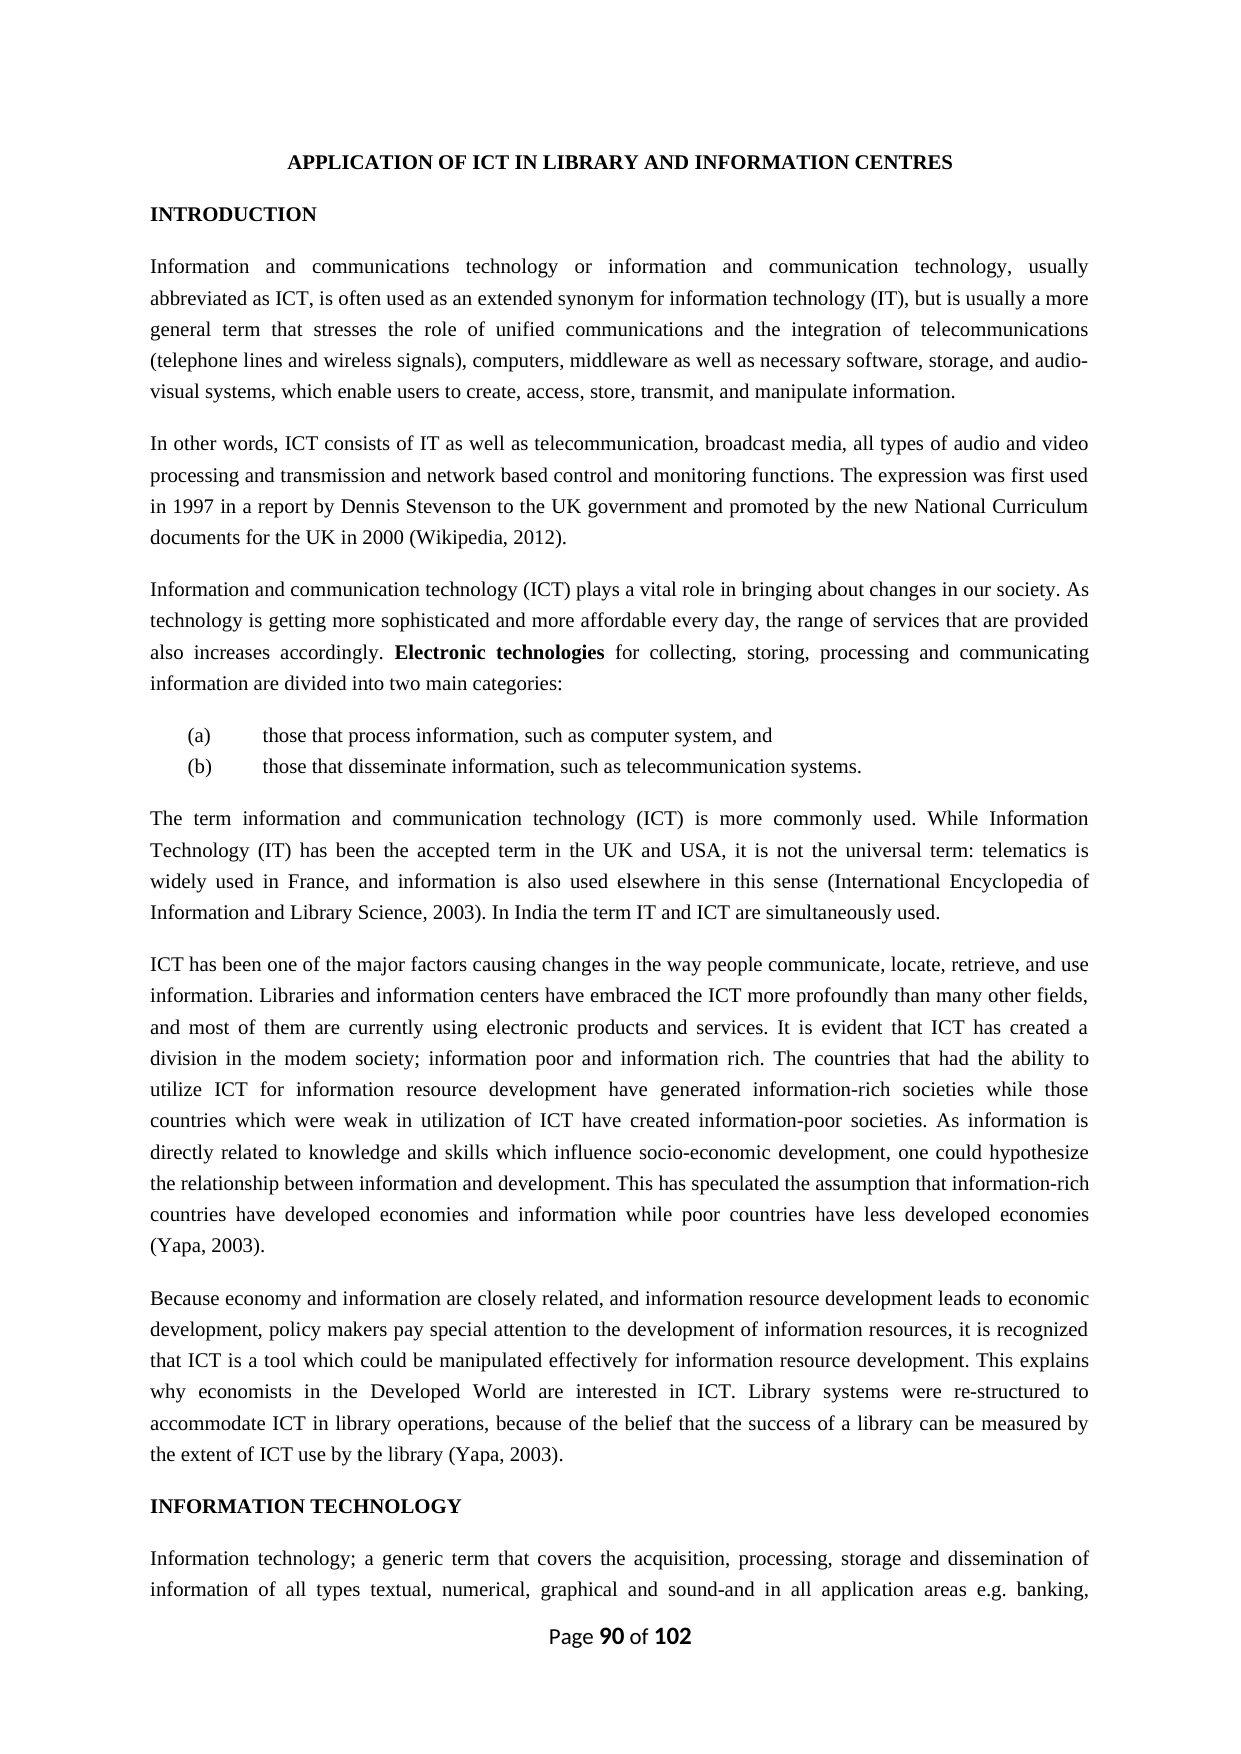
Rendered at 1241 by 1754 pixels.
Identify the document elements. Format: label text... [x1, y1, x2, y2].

text ICT has been one of the major factors causing changes in the way people communicate, locate, retrieve, and use information. Libraries and information centers have embraced the ICT more profoundly than many other fields, and most of them are currently using electronic products and services. It is evident that ICT has created a division in the modem society; information poor and information rich. The countries that had the ability to utilize ICT for information resource development have generated information-rich societies while those countries which were weak in utilization of ICT have created information-poor societies. As information is directly related to knowledge and skills which influence socio-economic development, one could hypothesize the relationship between information and development. This has speculated the assumption that information-rich countries have developed economies and information while poor countries have less developed economies (Yapa, 2003). [150, 952, 1090, 1257]
list those that disseminate information, such as telecommunication systems. [187, 754, 1090, 778]
text INTRODUCTION [150, 202, 1090, 226]
text Information and communications technology or information and communication technology, usually abbreviated as ICT, is often used as an extended synonym for information technology (IT), but is usually a more general term that stresses the role of unified communications and the integration of telecommunications (telephone lines and wireless signals), computers, middleware as well as necessary software, storage, and audio-visual systems, which enable users to create, access, store, transmit, and manipulate information. [150, 254, 1090, 403]
text INFORMATION TECHNOLOGY [150, 1494, 1090, 1518]
text Information and communication technology (ICT) plays a vital role in bringing about changes in our society. As technology is getting more sophisticated and more affordable every day, the range of services that are provided also increases accordingly. Electronic technologies for collecting, storing, processing and communicating information are divided into two main categories: [150, 577, 1090, 695]
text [150, 1546, 1090, 1601]
text The term information and communication technology (ICT) is more commonly used. While Information Technology (IT) has been the accepted term in the UK and USA, it is not the universal term: telematics is widely used in France, and information is also used elsewhere in this sense (International Encyclopedia of Information and Library Science, 2003). In India the term IT and ICT are simultaneously used. [150, 806, 1090, 924]
list those that process information, such as computer system, and [187, 723, 1090, 747]
text In other words, ICT consists of IT as well as telecommunication, broadcast media, all types of audio and video processing and transmission and network based control and monitoring functions. The expression was first used in 1997 in a report by Dennis Stevenson to the UK government and promoted by the new National Curriculum documents for the UK in 2000 (Wikipedia, 2012). [150, 431, 1090, 549]
text Because economy and information are closely related, and information resource development leads to economic development, policy makers pay special attention to the development of information resources, it is recognized that ICT is a tool which could be manipulated effectively for information resource development. This explains why economists in the Developed World are interested in ICT. Library systems were re-structured to accommodate ICT in library operations, because of the belief that the success of a library can be measured by the extent of ICT use by the library (Yapa, 2003). [150, 1285, 1090, 1466]
text APPLICATION OF ICT IN LIBRARY AND INFORMATION CENTRES [150, 150, 1090, 174]
